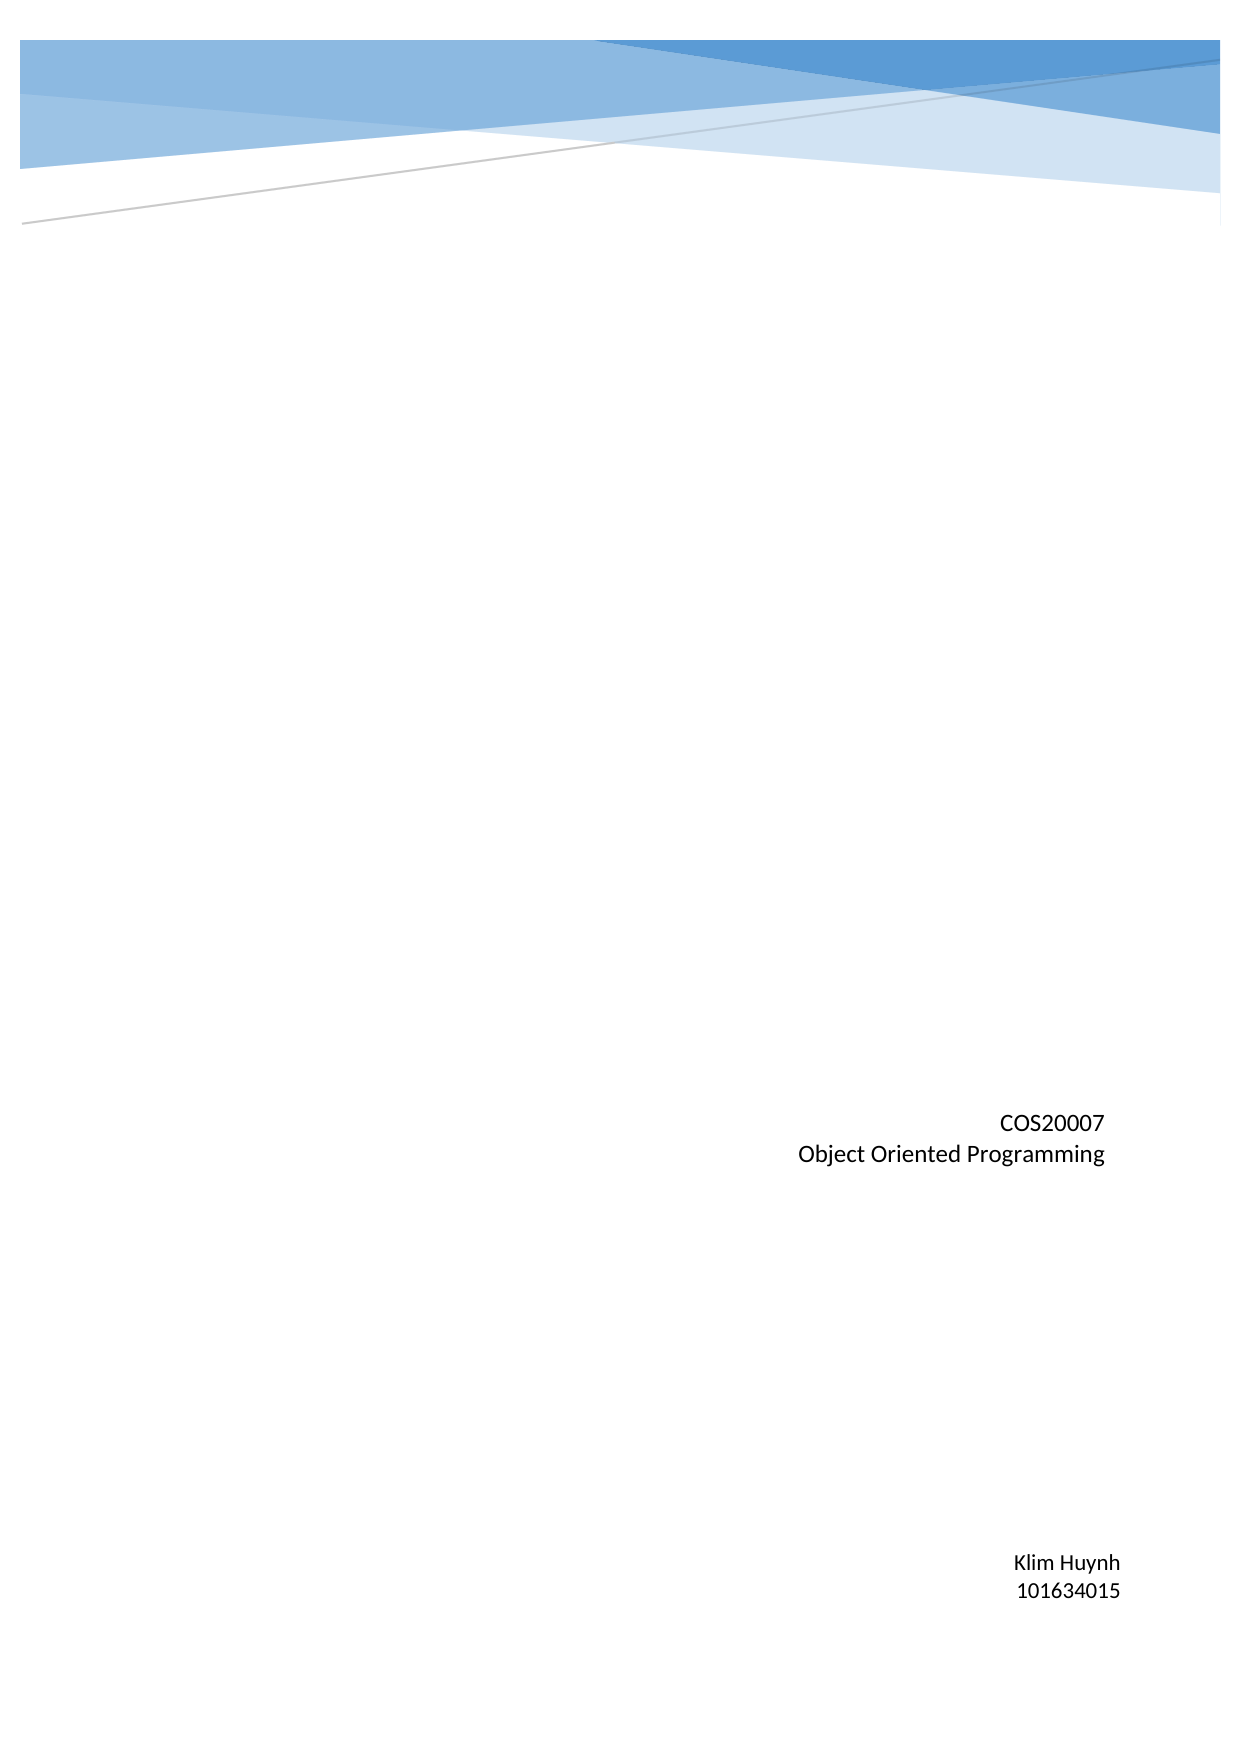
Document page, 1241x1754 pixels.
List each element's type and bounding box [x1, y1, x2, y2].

picture [20, 40, 1221, 240]
